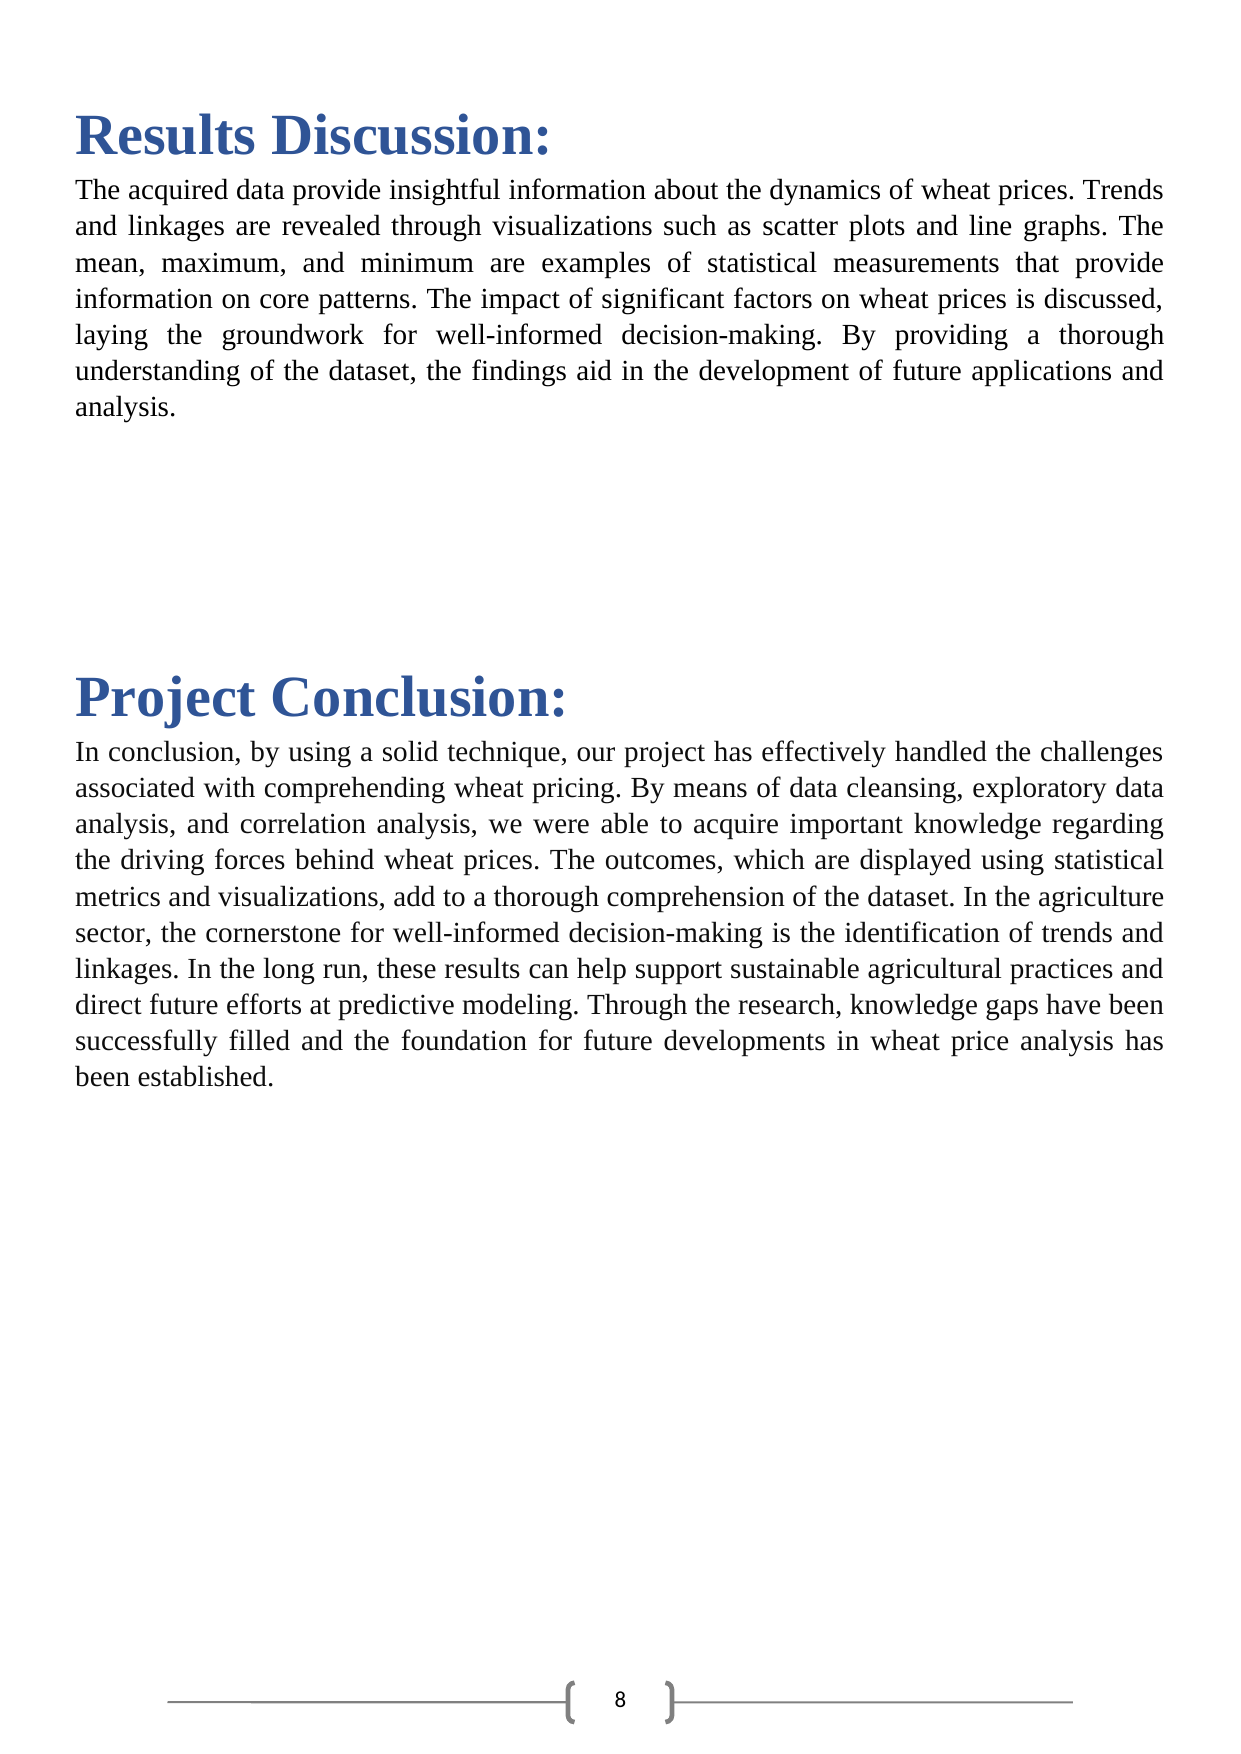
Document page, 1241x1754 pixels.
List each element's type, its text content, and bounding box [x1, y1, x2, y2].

subtitle Project Conclusion: [75, 662, 1165, 729]
text The acquired data provide insightful information about the dynamics of wheat prices. Trends and linkages are revealed through visualizations such as scatter plots and line graphs. The mean, maximum, and minimum are examples of statistical measurements that provide information on core patterns. The impact of significant factors on wheat prices is discussed, laying the groundwork for well-informed decision-making. By providing a thorough understanding of the dataset, the findings aid in the development of future applications and analysis. [75, 172, 1165, 423]
subtitle Results Discussion: [75, 100, 1165, 167]
text In conclusion, by using a solid technique, our project has effectively handled the challenges associated with comprehending wheat pricing. By means of data cleansing, exploratory data analysis, and correlation analysis, we were able to acquire important knowledge regarding the driving forces behind wheat prices. The outcomes, which are displayed using statistical metrics and visualizations, add to a thorough comprehension of the dataset. In the agriculture sector, the cornerstone for well-informed decision-making is the identification of trends and linkages. In the long run, these results can help support sustainable agricultural practices and direct future efforts at predictive modeling. Through the research, knowledge gaps have been successfully filled and the foundation for future developments in wheat price analysis has been established. [75, 734, 1165, 1093]
